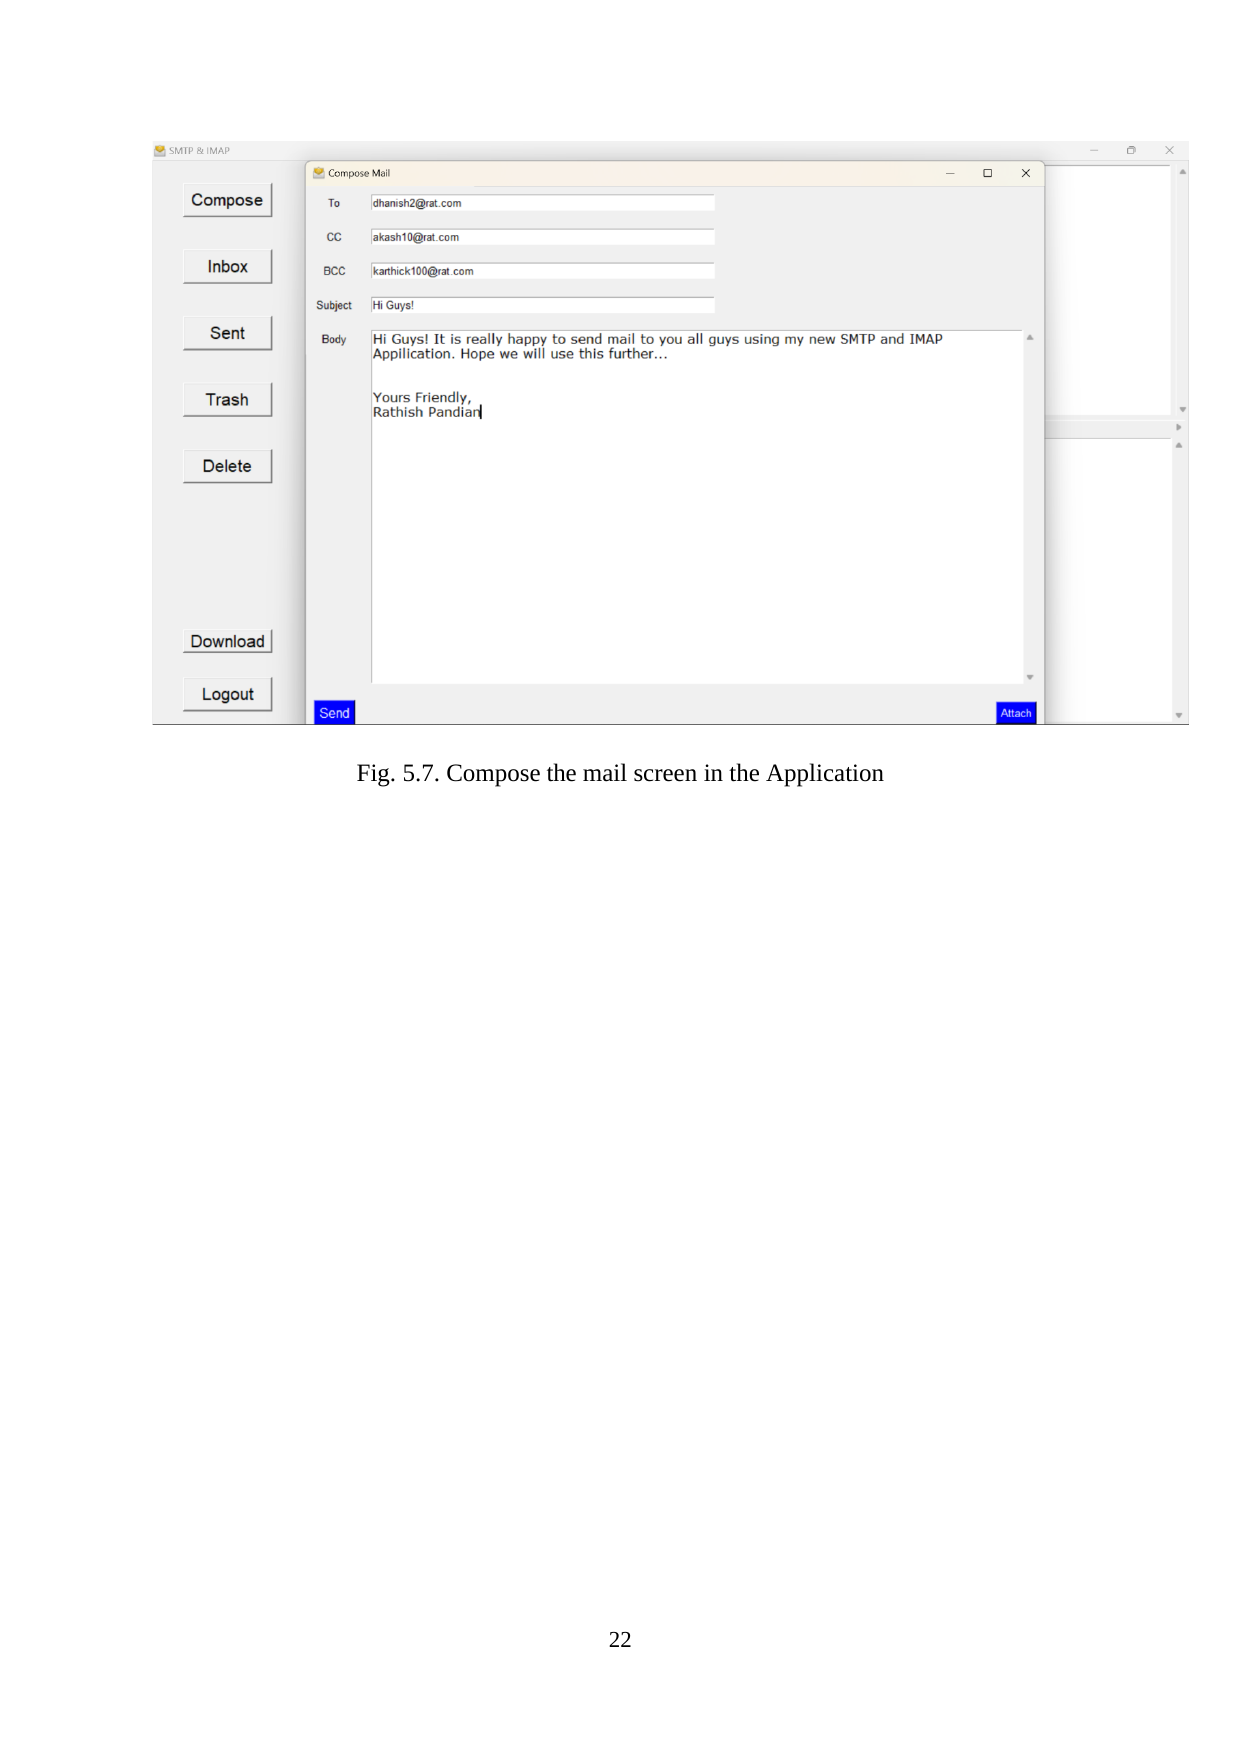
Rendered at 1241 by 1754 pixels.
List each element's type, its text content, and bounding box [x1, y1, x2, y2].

text Fig. 5.7. Compose the mail screen in the Application [202, 758, 1038, 787]
picture [152, 141, 1189, 725]
